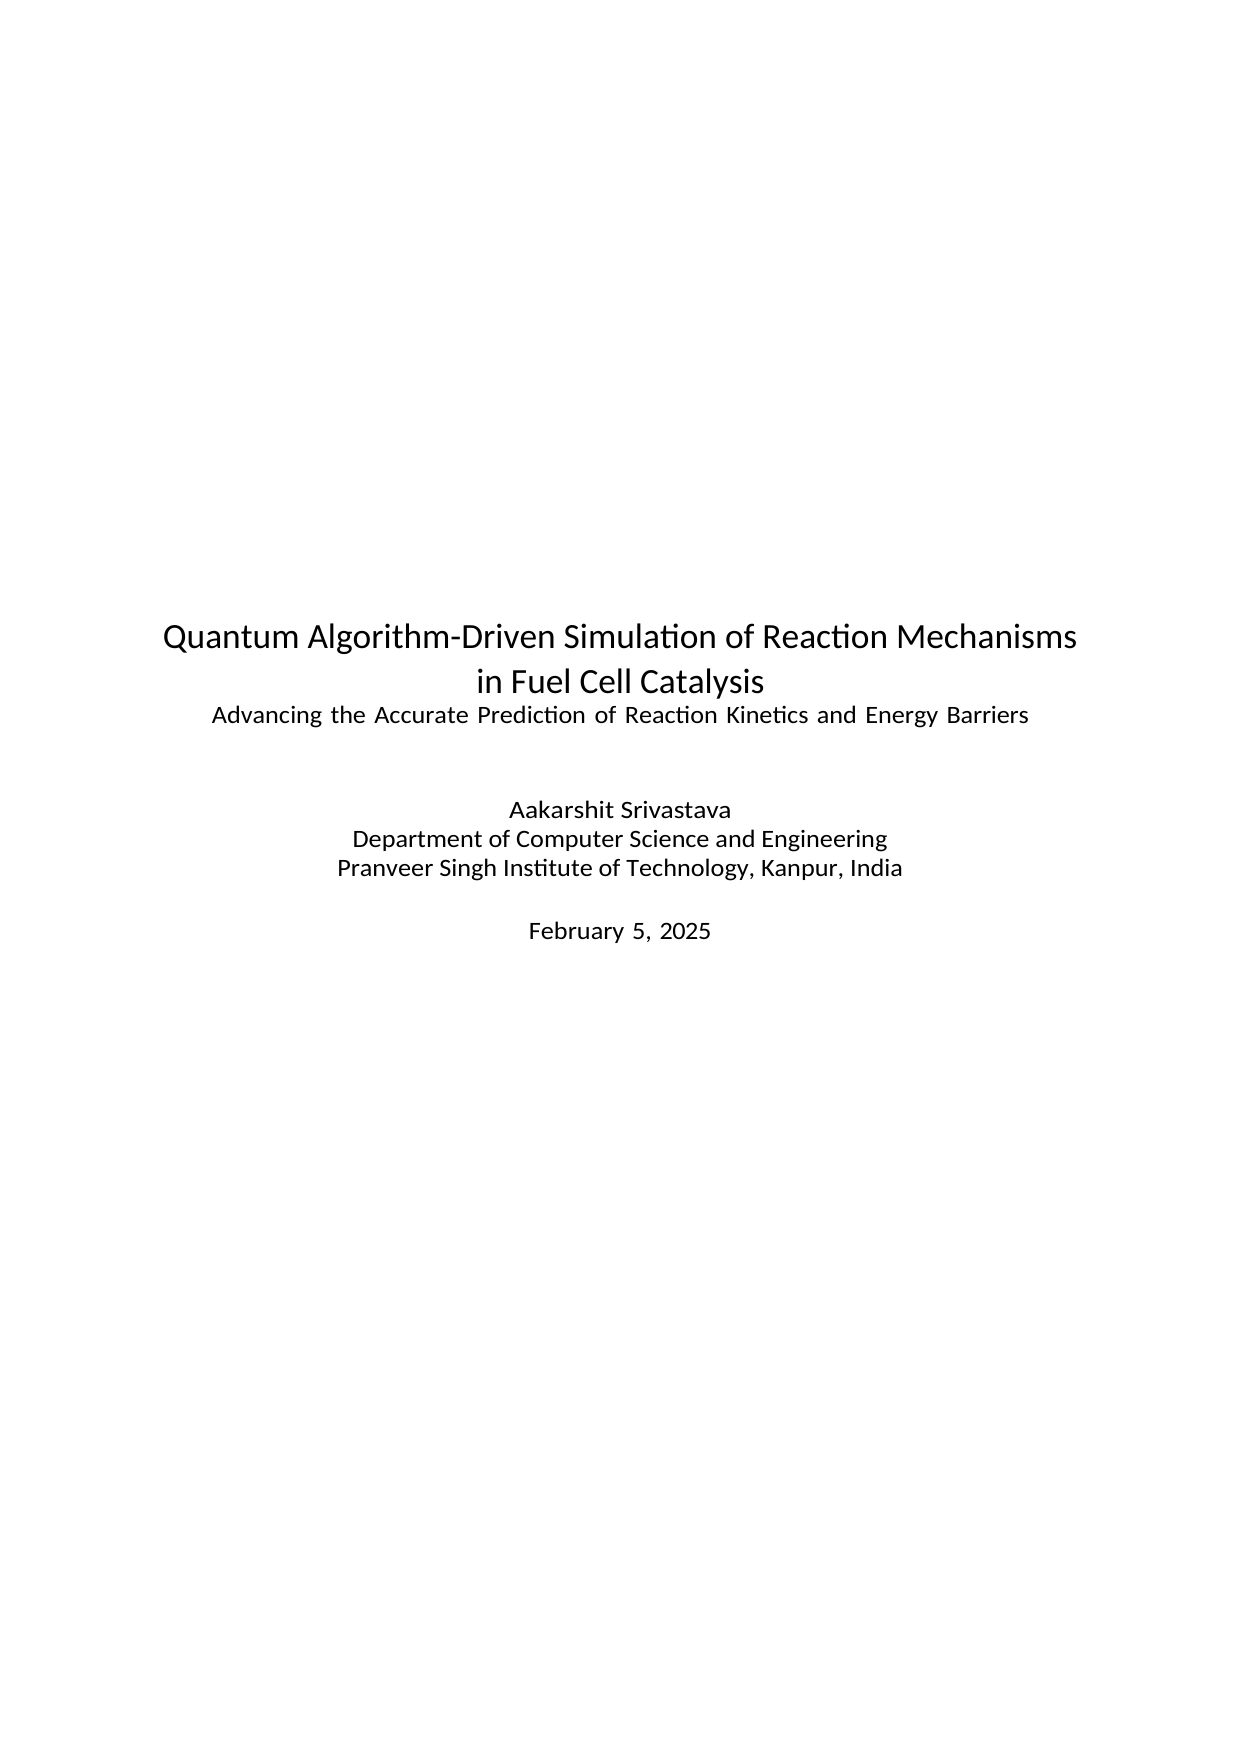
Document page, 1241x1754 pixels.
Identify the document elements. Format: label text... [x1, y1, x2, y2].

subtitle February 5, 2025 [148, 915, 1093, 945]
text Quantum Algorithm-Driven Simulation of Reaction Mechanisms in Fuel Cell Catalysis [151, 614, 1089, 702]
subtitle Aakarshit Srivastava [148, 794, 1093, 824]
subtitle Advancing the Accurate Prediction of Reaction Kinetics and Energy Barriers [151, 704, 1089, 728]
subtitle Department of Computer Science and Engineering Pranveer Singh Institute of Technology, Kanpur, India [306, 825, 934, 883]
